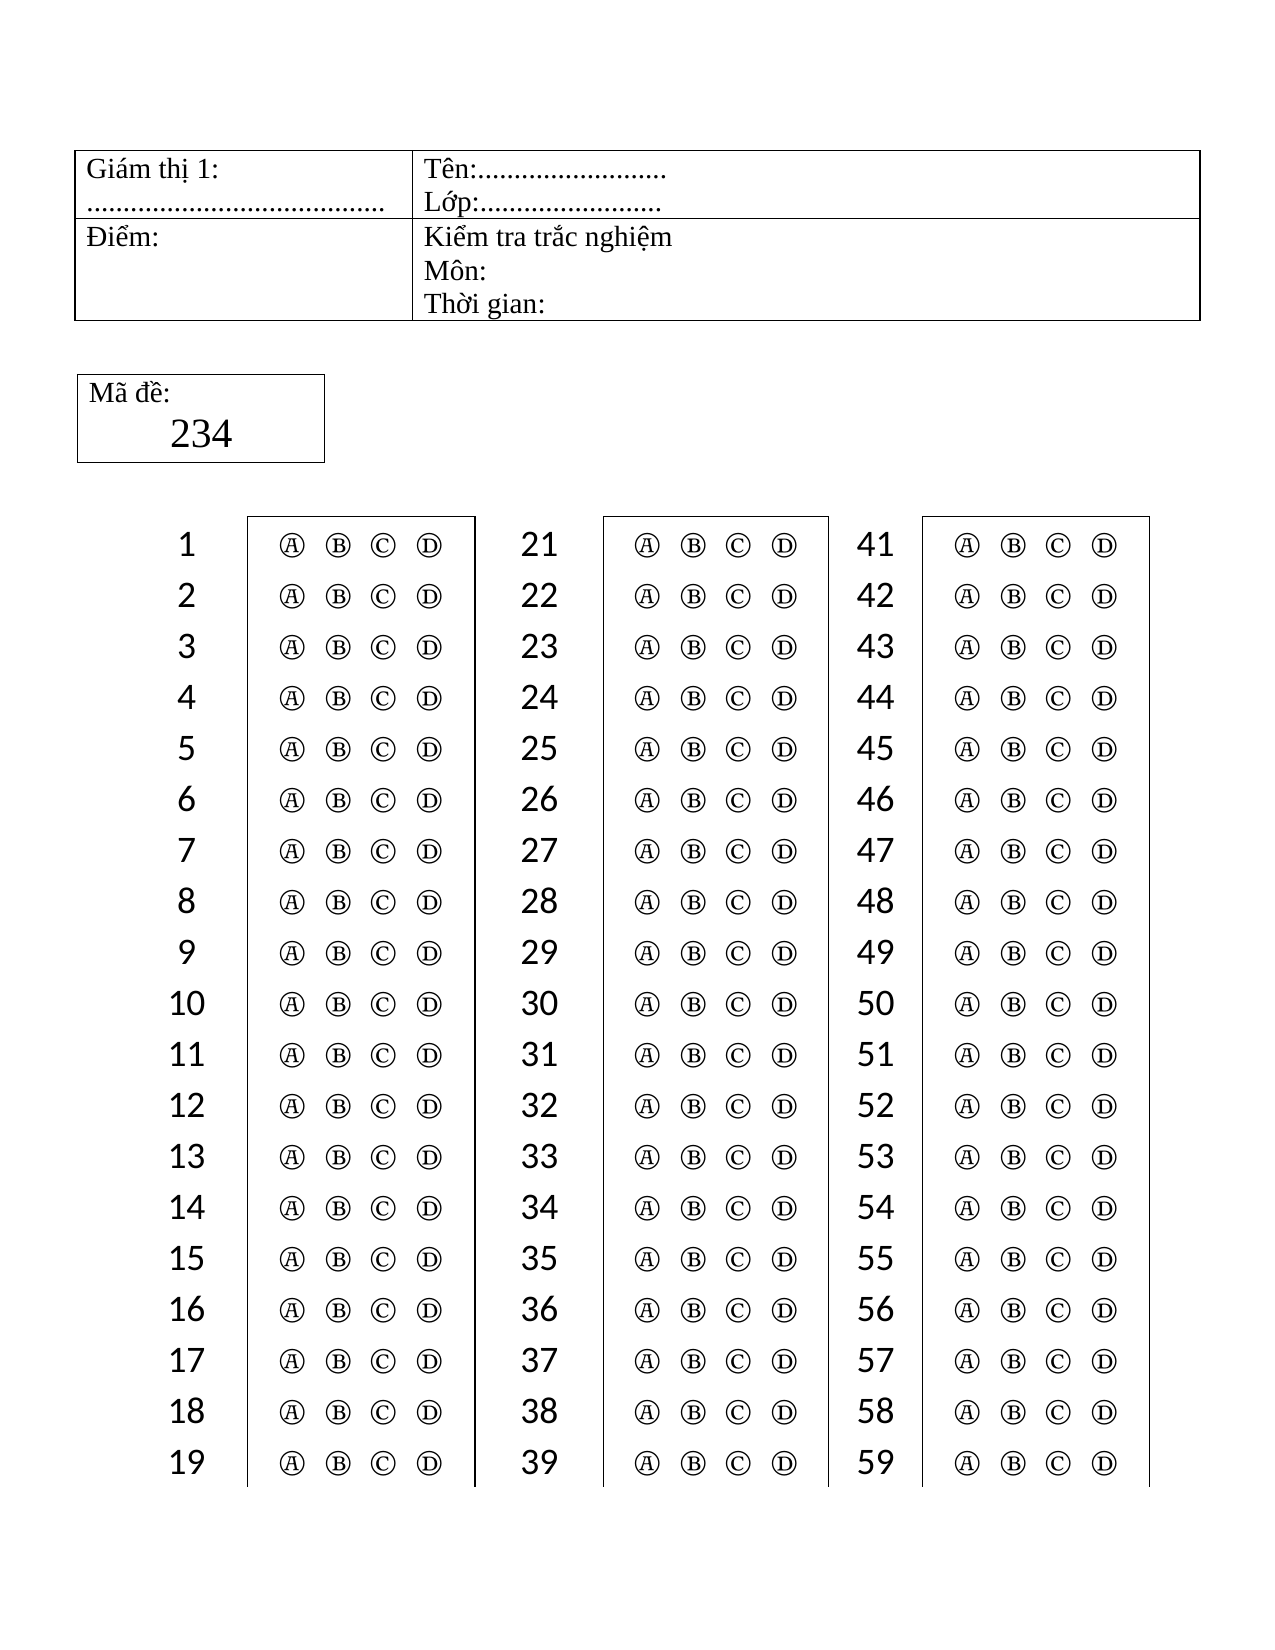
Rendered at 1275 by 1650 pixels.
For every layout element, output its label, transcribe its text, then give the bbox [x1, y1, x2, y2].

table_cell 55 [829, 1231, 922, 1282]
table_cell 48 [829, 874, 922, 925]
table_cell Ⓐ Ⓑ Ⓒ Ⓓ [923, 1436, 1149, 1487]
table_cell Ⓐ Ⓑ Ⓒ Ⓓ [248, 1129, 474, 1180]
table_cell 2 [125, 568, 247, 619]
table_cell Ⓐ Ⓑ Ⓒ Ⓓ [923, 1283, 1149, 1333]
table_cell Ⓐ Ⓑ Ⓒ Ⓓ [923, 721, 1149, 772]
table_cell 50 [829, 976, 922, 1027]
table_cell Ⓐ Ⓑ Ⓒ Ⓓ [923, 874, 1149, 925]
table_cell Ⓐ Ⓑ Ⓒ Ⓓ [604, 1334, 828, 1384]
table_cell Ⓐ Ⓑ Ⓒ Ⓓ [923, 1231, 1149, 1282]
table_cell 5 [125, 721, 247, 772]
table_cell Ⓐ Ⓑ Ⓒ Ⓓ [248, 823, 474, 874]
table_header Ⓐ Ⓑ Ⓒ Ⓓ [604, 517, 828, 568]
table_cell 45 [829, 721, 922, 772]
table_cell Ⓐ Ⓑ Ⓒ Ⓓ [604, 772, 828, 823]
table_cell Ⓐ Ⓑ Ⓒ Ⓓ [604, 925, 828, 976]
table_header Giám thị 1: ......................................... [76, 151, 412, 218]
table_cell 47 [829, 823, 922, 874]
table_cell Ⓐ Ⓑ Ⓒ Ⓓ [248, 721, 474, 772]
table_cell Điểm: [76, 219, 412, 320]
table_cell 12 [125, 1078, 247, 1129]
table_cell Ⓐ Ⓑ Ⓒ Ⓓ [923, 1027, 1149, 1078]
table_header 21 [476, 516, 603, 568]
table_cell Ⓐ Ⓑ Ⓒ Ⓓ [604, 1129, 828, 1180]
table_cell 42 [829, 568, 922, 619]
table_cell 33 [476, 1129, 603, 1180]
table_cell 23 [476, 619, 603, 670]
table_cell Ⓐ Ⓑ Ⓒ Ⓓ [923, 1385, 1149, 1436]
table_cell Ⓐ Ⓑ Ⓒ Ⓓ [604, 670, 828, 721]
table_cell 43 [829, 619, 922, 670]
table_cell Ⓐ Ⓑ Ⓒ Ⓓ [248, 1180, 474, 1231]
table_cell Ⓐ Ⓑ Ⓒ Ⓓ [923, 823, 1149, 874]
table_cell 39 [476, 1436, 603, 1487]
table_cell Ⓐ Ⓑ Ⓒ Ⓓ [923, 619, 1149, 670]
table_cell 52 [829, 1078, 922, 1129]
table_cell 18 [125, 1385, 247, 1436]
table_cell 51 [829, 1027, 922, 1078]
table_cell Ⓐ Ⓑ Ⓒ Ⓓ [604, 721, 828, 772]
table_cell 27 [476, 823, 603, 874]
table_cell 34 [476, 1180, 603, 1231]
table_cell 49 [829, 925, 922, 976]
table_cell Ⓐ Ⓑ Ⓒ Ⓓ [604, 1231, 828, 1282]
table_cell 9 [125, 925, 247, 976]
table_cell 8 [125, 874, 247, 925]
table_cell 31 [476, 1027, 603, 1078]
table_header Mã đề: 234 [78, 375, 324, 462]
table_cell Ⓐ Ⓑ Ⓒ Ⓓ [923, 925, 1149, 976]
table_cell Ⓐ Ⓑ Ⓒ Ⓓ [604, 874, 828, 925]
table_cell Ⓐ Ⓑ Ⓒ Ⓓ [248, 874, 474, 925]
table_cell 29 [476, 925, 603, 976]
table_cell Ⓐ Ⓑ Ⓒ Ⓓ [604, 976, 828, 1027]
table_cell Ⓐ Ⓑ Ⓒ Ⓓ [248, 1334, 474, 1384]
table_header Ⓐ Ⓑ Ⓒ Ⓓ [923, 517, 1149, 568]
table_cell 22 [476, 568, 603, 619]
table_cell Ⓐ Ⓑ Ⓒ Ⓓ [604, 1180, 828, 1231]
table_cell 24 [476, 670, 603, 721]
table_cell Ⓐ Ⓑ Ⓒ Ⓓ [248, 670, 474, 721]
table_cell Ⓐ Ⓑ Ⓒ Ⓓ [248, 568, 474, 619]
table_cell Ⓐ Ⓑ Ⓒ Ⓓ [248, 1078, 474, 1129]
table_cell 32 [476, 1078, 603, 1129]
table_cell 4 [125, 670, 247, 721]
table_cell 6 [125, 772, 247, 823]
table_cell Ⓐ Ⓑ Ⓒ Ⓓ [604, 1283, 828, 1333]
table_header Tên:.......................... Lớp:......................... [413, 151, 1199, 218]
table_cell Ⓐ Ⓑ Ⓒ Ⓓ [604, 823, 828, 874]
table_cell 25 [476, 721, 603, 772]
table_cell 7 [125, 823, 247, 874]
table_cell 35 [476, 1231, 603, 1282]
table_header 41 [829, 516, 922, 568]
table_cell Ⓐ Ⓑ Ⓒ Ⓓ [923, 568, 1149, 619]
table_cell Ⓐ Ⓑ Ⓒ Ⓓ [923, 1129, 1149, 1180]
table_cell Ⓐ Ⓑ Ⓒ Ⓓ [604, 619, 828, 670]
table_cell 58 [829, 1385, 922, 1436]
table_cell 11 [125, 1027, 247, 1078]
table_header Ⓐ Ⓑ Ⓒ Ⓓ [248, 517, 474, 568]
table_cell Ⓐ Ⓑ Ⓒ Ⓓ [923, 976, 1149, 1027]
table_cell Ⓐ Ⓑ Ⓒ Ⓓ [248, 1027, 474, 1078]
table_cell Kiểm tra trắc nghiệm Môn: Thời gian: [413, 219, 1199, 320]
table_cell 56 [829, 1283, 922, 1333]
table_cell 10 [125, 976, 247, 1027]
table_cell 38 [476, 1385, 603, 1436]
table_cell 13 [125, 1129, 247, 1180]
table_cell Ⓐ Ⓑ Ⓒ Ⓓ [248, 1231, 474, 1282]
table_cell 14 [125, 1180, 247, 1231]
table_cell 59 [829, 1436, 922, 1487]
table_cell Ⓐ Ⓑ Ⓒ Ⓓ [248, 976, 474, 1027]
table_cell 3 [125, 619, 247, 670]
table_cell Ⓐ Ⓑ Ⓒ Ⓓ [604, 568, 828, 619]
table_cell 17 [125, 1334, 247, 1384]
table_cell 54 [829, 1180, 922, 1231]
table_cell 36 [476, 1283, 603, 1333]
table_cell 16 [125, 1283, 247, 1333]
table_header 1 [125, 516, 247, 568]
table_cell 15 [125, 1231, 247, 1282]
table_cell 28 [476, 874, 603, 925]
table_cell 30 [476, 976, 603, 1027]
table_cell Ⓐ Ⓑ Ⓒ Ⓓ [248, 1436, 474, 1487]
table_cell 19 [125, 1436, 247, 1487]
table_cell Ⓐ Ⓑ Ⓒ Ⓓ [604, 1027, 828, 1078]
table_cell Ⓐ Ⓑ Ⓒ Ⓓ [923, 1180, 1149, 1231]
table_cell Ⓐ Ⓑ Ⓒ Ⓓ [604, 1436, 828, 1487]
table_cell 57 [829, 1334, 922, 1384]
table_cell Ⓐ Ⓑ Ⓒ Ⓓ [248, 1385, 474, 1436]
table_cell Ⓐ Ⓑ Ⓒ Ⓓ [923, 772, 1149, 823]
table_cell 46 [829, 772, 922, 823]
table_cell Ⓐ Ⓑ Ⓒ Ⓓ [923, 1078, 1149, 1129]
table_cell 37 [476, 1334, 603, 1384]
table_cell 44 [829, 670, 922, 721]
table_cell Ⓐ Ⓑ Ⓒ Ⓓ [248, 772, 474, 823]
table_cell Ⓐ Ⓑ Ⓒ Ⓓ [923, 1334, 1149, 1384]
table_cell Ⓐ Ⓑ Ⓒ Ⓓ [248, 925, 474, 976]
table_cell Ⓐ Ⓑ Ⓒ Ⓓ [604, 1385, 828, 1436]
table_cell 53 [829, 1129, 922, 1180]
table_cell 26 [476, 772, 603, 823]
table_cell Ⓐ Ⓑ Ⓒ Ⓓ [923, 670, 1149, 721]
table_cell Ⓐ Ⓑ Ⓒ Ⓓ [248, 619, 474, 670]
table_cell Ⓐ Ⓑ Ⓒ Ⓓ [604, 1078, 828, 1129]
table_cell Ⓐ Ⓑ Ⓒ Ⓓ [248, 1283, 474, 1333]
